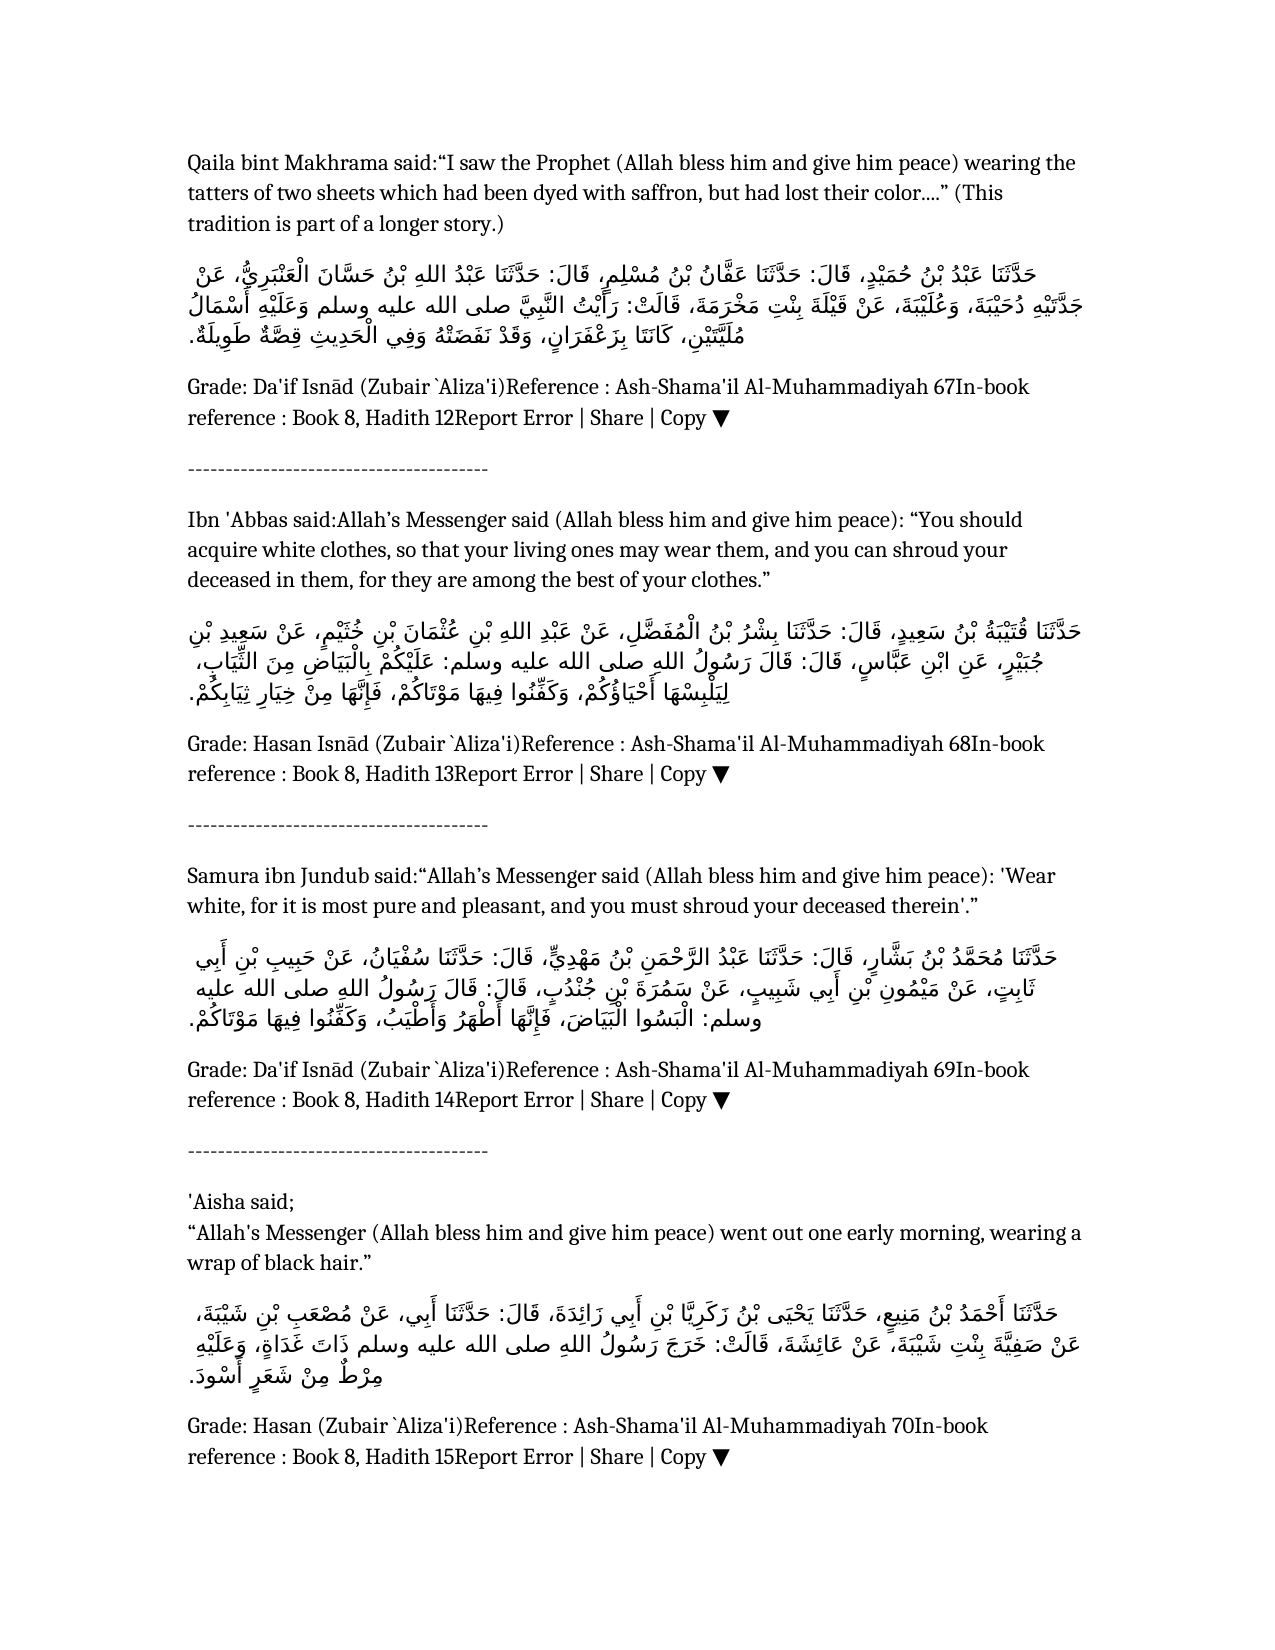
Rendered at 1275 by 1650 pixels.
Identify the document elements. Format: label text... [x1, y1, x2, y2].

text Grade: Da'if Isnād (Zubair `Aliza'i)Reference : Ash-Shama'il Al-Muhammadiyah 67In-book reference : Book 8, Hadith 12Report Error | Share | Copy ▼ [187, 374, 1087, 431]
text Grade: Hasan (Zubair `Aliza'i)Reference : Ash-Shama'il Al-Muhammadiyah 70In-book reference : Book 8, Hadith 15Report Error | Share | Copy ▼ [187, 1413, 1087, 1470]
text حَدَّثَنَا عَبْدُ بْنُ حُمَيْدٍ، قَالَ‏:‏ حَدَّثَنَا عَفَّانُ بْنُ مُسْلِمٍ، قَالَ‏:‏ حَدَّثَنَا عَبْدُ اللهِ بْنُ حَسَّانَ الْعَنْبَرِيُّ، عَنْ جَدَّتَيْهِ دُحَيْبَةَ، وَعُلَيْبَةَ، عَنْ قَيْلَةَ بِنْتِ مَخْرَمَةَ، قَالَتْ‏:‏ رَأَيْتُ النَّبِيَّ صلى الله عليه وسلم وَعَلَيْهِ أَسْمَالُ مُلَيَّتَيْنِ، كَانَتَا بِزَعْفَرَانٍ، وَقَدْ نَفَضَتْهُ وَفِي الْحَدِيثِ قِصَّةٌ طَوِيلَةٌ‏.‏ [187, 261, 1087, 349]
text ---------------------------------------- [187, 455, 1087, 482]
text حَدَّثَنَا أَحْمَدُ بْنُ مَنِيعٍ، حَدَّثَنَا يَحْيَى بْنُ زَكَرِيَّا بْنِ أَبِي زَائِدَةَ، قَالَ‏:‏ حَدَّثَنَا أَبِي، عَنْ مُصْعَبِ بْنِ شَيْبَةَ، عَنْ صَفِيَّةَ بِنْتِ شَيْبَةَ، عَنْ عَائِشَةَ، قَالَتْ‏:‏ خَرَجَ رَسُولُ اللهِ صلى الله عليه وسلم ذَاتَ غَدَاةٍ، وَعَلَيْهِ مِرْطٌ مِنْ شَعَرٍ أَسْودَ‏.‏ [187, 1301, 1087, 1388]
text ---------------------------------------- [187, 1138, 1087, 1164]
text حَدَّثَنَا قُتَيْبَةُ بْنُ سَعِيدٍ، قَالَ‏:‏ حَدَّثَنَا بِشْرُ بْنُ الْمُفَضَّلِ، عَنْ عَبْدِ اللهِ بْنِ عُثْمَانَ بْنِ خُثَيْمٍ، عَنْ سَعِيدِ بْنِ جُبَيْرٍ، عَنِ ابْنِ عَبَّاسٍ، قَالَ‏:‏ قَالَ رَسُولُ اللهِ صلى الله عليه وسلم‏:‏ عَلَيْكُمْ بِالْبَيَاضِ مِنَ الثِّيَابِ، لِيَلْبِسْهَا أَحْيَاؤُكُمْ، وَكَفِّنُوا فِيهَا مَوْتَاكُمْ، فَإِنَّهَا مِنْ خِيَارِ ثِيَابِكُمْ‏.‏ [187, 618, 1087, 706]
text Samura ibn Jundub said:“Allah’s Messenger said (Allah bless him and give him peace): 'Wear white, for it is most pure and pleasant, and you must shroud your deceased therein'.” [187, 863, 1087, 919]
text حَدَّثَنَا مُحَمَّدُ بْنُ بَشَّارٍ، قَالَ‏:‏ حَدَّثَنَا عَبْدُ الرَّحْمَنِ بْنُ مَهْدِيٍّ، قَالَ‏:‏ حَدَّثَنَا سُفْيَانُ، عَنْ حَبِيبِ بْنِ أَبِي ثَابِتٍ، عَنْ مَيْمُونِ بْنِ أَبِي شَبِيبٍ، عَنْ سَمُرَةَ بْنِ جُنْدُبٍ، قَالَ‏:‏ قَالَ رَسُولُ اللهِ صلى الله عليه وسلم‏:‏ الْبَسُوا الْبَيَاضَ، فَإِنَّهَا أَطْهَرُ وَأَطْيَبُ، وَكَفِّنُوا فِيهَا مَوْتَاكُمْ‏.‏ [187, 944, 1087, 1032]
text Ibn 'Abbas said:Allah’s Messenger said (Allah bless him and give him peace): “You should acquire white clothes, so that your living ones may wear them, and you can shroud your deceased in them, for they are among the best of your clothes.” [187, 506, 1087, 593]
text ---------------------------------------- [187, 812, 1087, 838]
text Qaila bint Makhrama said:“I saw the Prophet (Allah bless him and give him peace) wearing the tatters of two sheets which had been dyed with saffron, but had lost their color....” (This tradition is part of a longer story.) [187, 150, 1087, 237]
text Grade: Da'if Isnād (Zubair `Aliza'i)Reference : Ash-Shama'il Al-Muhammadiyah 69In-book reference : Book 8, Hadith 14Report Error | Share | Copy ▼ [187, 1057, 1087, 1113]
text 'Aisha said; “Allah's Messenger (Allah bless him and give him peace) went out one early morning, wearing a wrap of black hair.” [187, 1189, 1087, 1276]
text Grade: Hasan Isnād (Zubair `Aliza'i)Reference : Ash-Shama'il Al-Muhammadiyah 68In-book reference : Book 8, Hadith 13Report Error | Share | Copy ▼ [187, 731, 1087, 787]
